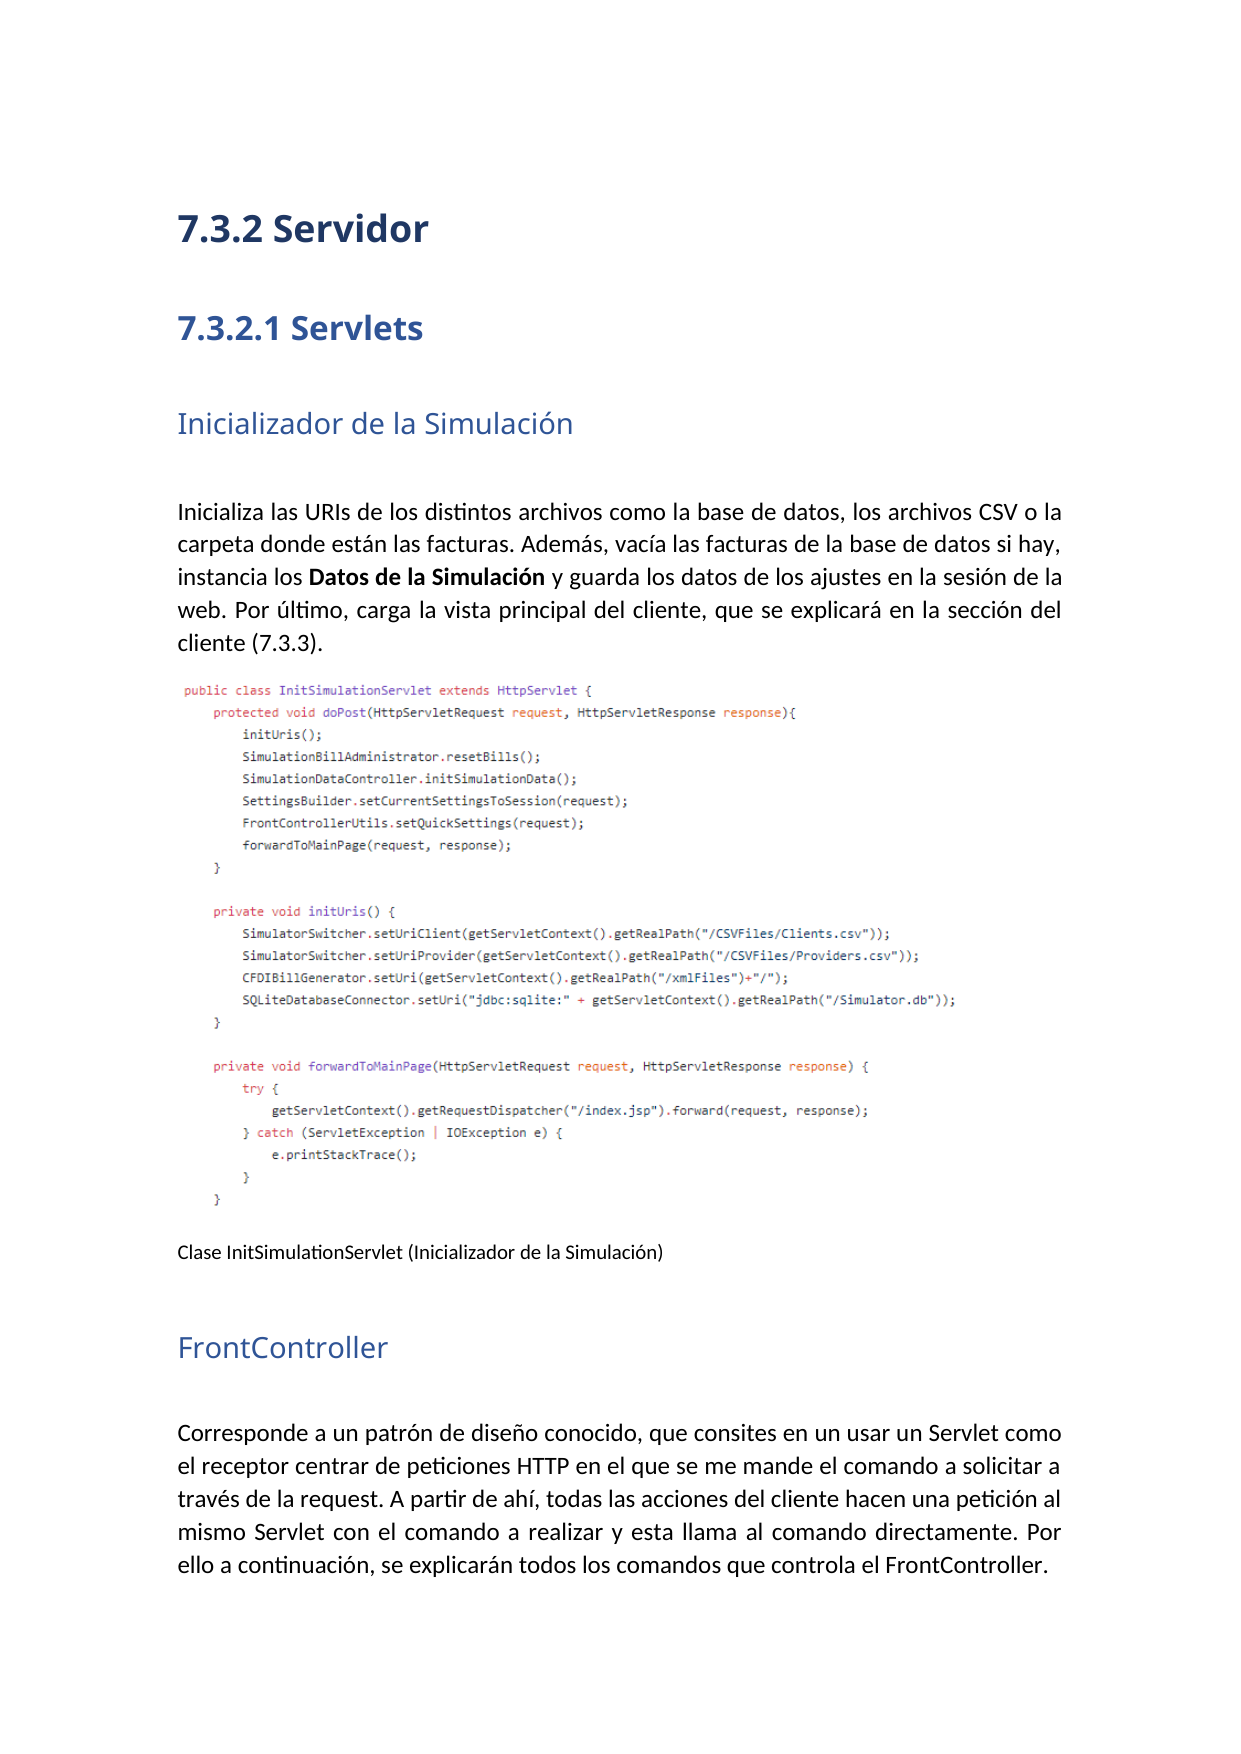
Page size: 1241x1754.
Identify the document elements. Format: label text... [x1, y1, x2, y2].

text Clase InitSimulationServlet (Inicializador de la Simulación) [177, 1239, 1063, 1265]
picture [177, 677, 963, 1221]
text Inicializa las URIs de los distintos archivos como la base de datos, los archivos CSV o la carpeta donde están las facturas. Además, vacía las facturas de la base de datos si hay, instancia los Datos de la Simulación y guarda los datos de los ajustes en la sesión de la web. Por último, carga la vista principal del cliente, que se explicará en la sección del cliente (7.3.3). [177, 496, 1063, 658]
subtitle Inicializador de la Simulación [177, 403, 1063, 443]
subtitle FrontController [177, 1328, 1063, 1367]
subtitle 7.3.2 Servidor [177, 203, 1063, 254]
subtitle 7.3.2.1 Servlets [177, 305, 1063, 350]
text Corresponde a un patrón de diseño conocido, que consites en un usar un Servlet como el receptor centrar de peticiones HTTP en el que se me mande el comando a solicitar a través de la request. A partir de ahí, todas las acciones del cliente hacen una petición al mismo Servlet con el comando a realizar y esta llama al comando directamente. Por ello a continuación, se explicarán todos los comandos que controla el FrontController. [177, 1417, 1063, 1579]
